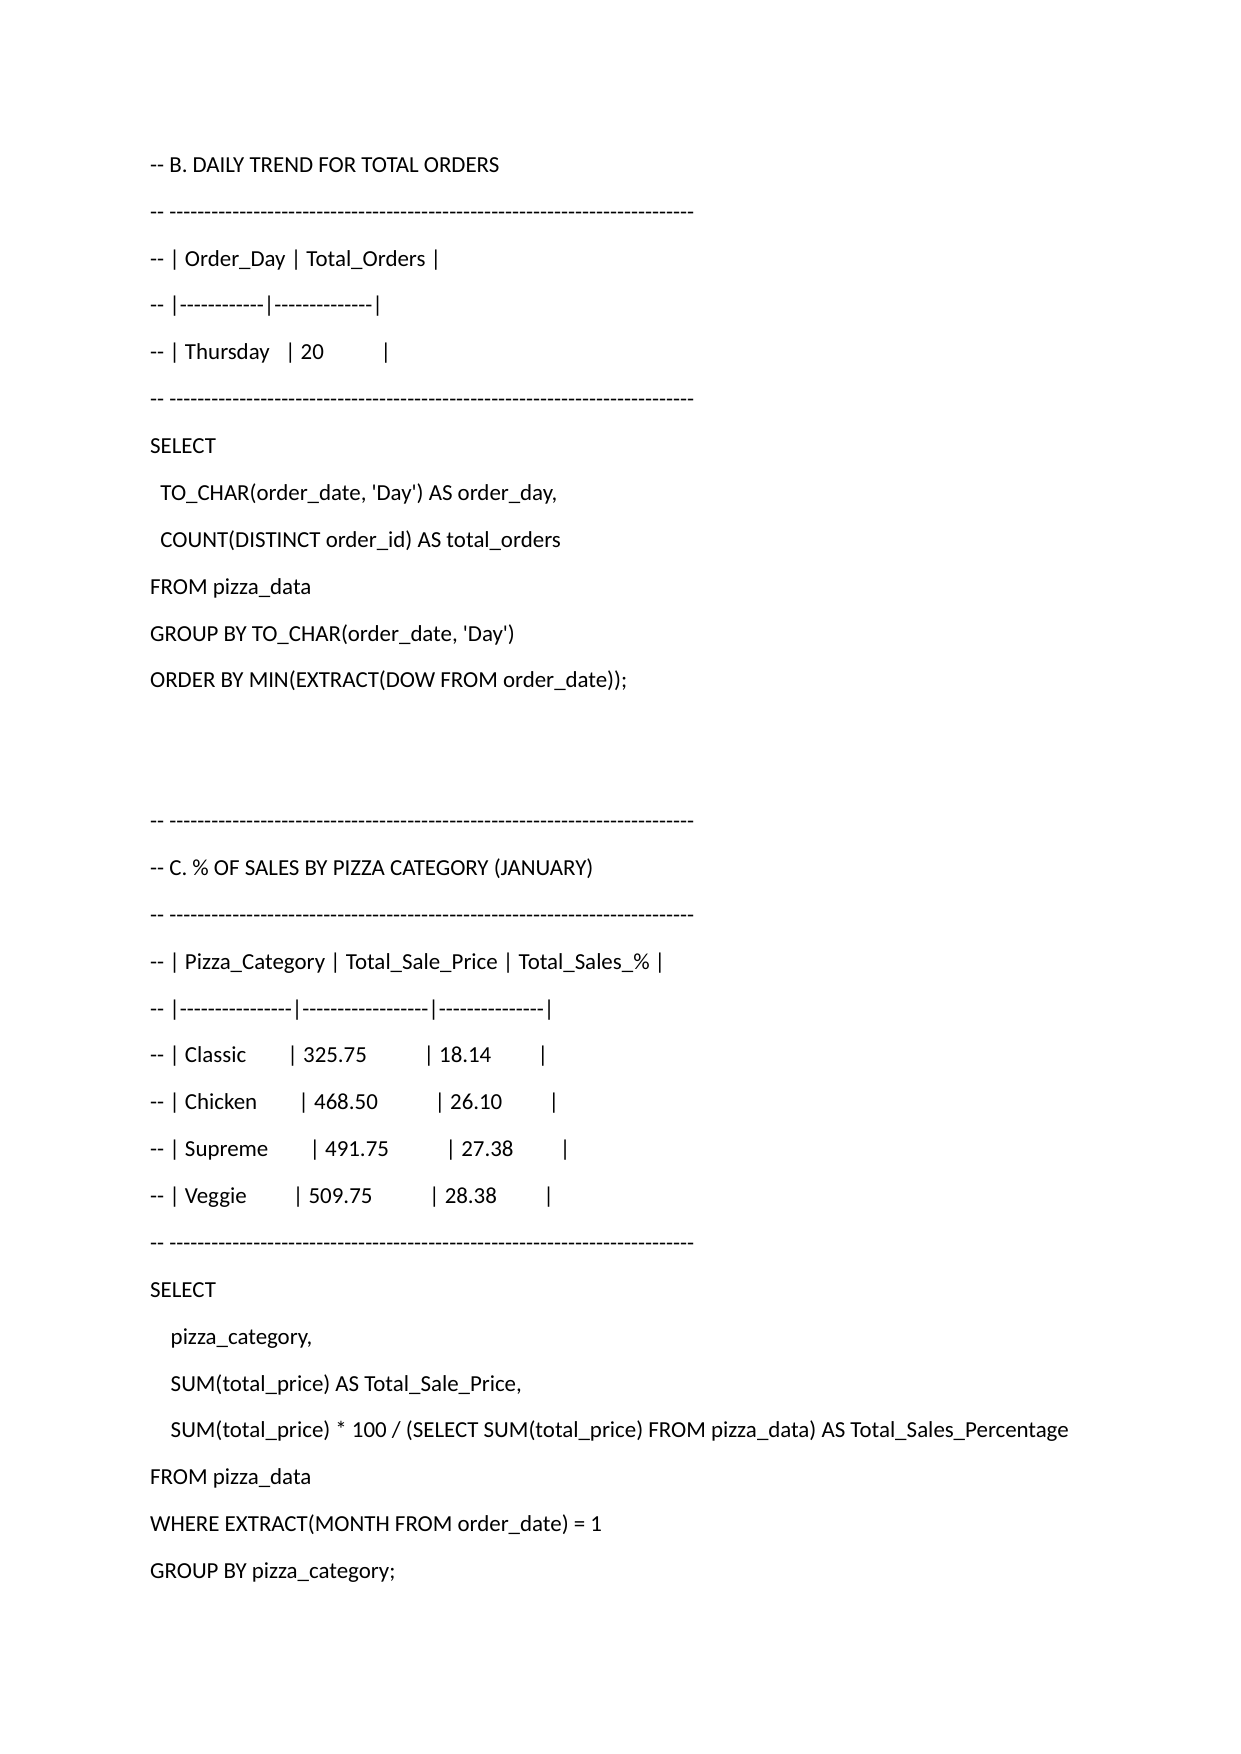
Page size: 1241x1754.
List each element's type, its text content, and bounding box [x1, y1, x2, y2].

text SELECT [150, 431, 1090, 459]
text -- | Order_Day | Total_Orders | [150, 244, 1090, 272]
text -- | Thursday | 20 | [150, 337, 1090, 366]
text -- --------------------------------------------------------------------------- [150, 900, 1090, 928]
text -- |------------|--------------| [150, 291, 1090, 319]
text -- |----------------|------------------|---------------| [150, 994, 1090, 1022]
text -- | Supreme | 491.75 | 27.38 | [150, 1134, 1090, 1162]
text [150, 197, 1090, 225]
text -- | Pizza_Category | Total_Sale_Price | Total_Sales_% | [150, 947, 1090, 975]
text FROM pizza_data [150, 572, 1090, 600]
text -- | Chicken | 468.50 | 26.10 | [150, 1087, 1090, 1116]
text -- --------------------------------------------------------------------------- [150, 384, 1090, 412]
text -- --------------------------------------------------------------------------- [150, 806, 1090, 834]
text -- C. % OF SALES BY PIZZA CATEGORY (JANUARY) [150, 853, 1090, 881]
text SUM(total_price) * 100 / (SELECT SUM(total_price) FROM pizza_data) AS Total_Sales_Percentage [150, 1416, 1090, 1444]
text ORDER BY MIN(EXTRACT(DOW FROM order_date)); [150, 666, 1090, 694]
text GROUP BY TO_CHAR(order_date, 'Day') [150, 619, 1090, 647]
text pizza_category, [150, 1322, 1090, 1350]
text SUM(total_price) AS Total_Sale_Price, [150, 1369, 1090, 1397]
text GROUP BY pizza_category; [150, 1556, 1090, 1584]
text -- B. DAILY TREND FOR TOTAL ORDERS [150, 150, 1090, 178]
text TO_CHAR(order_date, 'Day') AS order_day, [150, 478, 1090, 506]
text WHERE EXTRACT(MONTH FROM order_date) = 1 [150, 1509, 1090, 1537]
text -- --------------------------------------------------------------------------- [150, 1228, 1090, 1256]
text COUNT(DISTINCT order_id) AS total_orders [150, 525, 1090, 553]
text FROM pizza_data [150, 1462, 1090, 1491]
text SELECT [150, 1275, 1090, 1303]
text -- | Veggie | 509.75 | 28.38 | [150, 1181, 1090, 1209]
text -- | Classic | 325.75 | 18.14 | [150, 1041, 1090, 1069]
